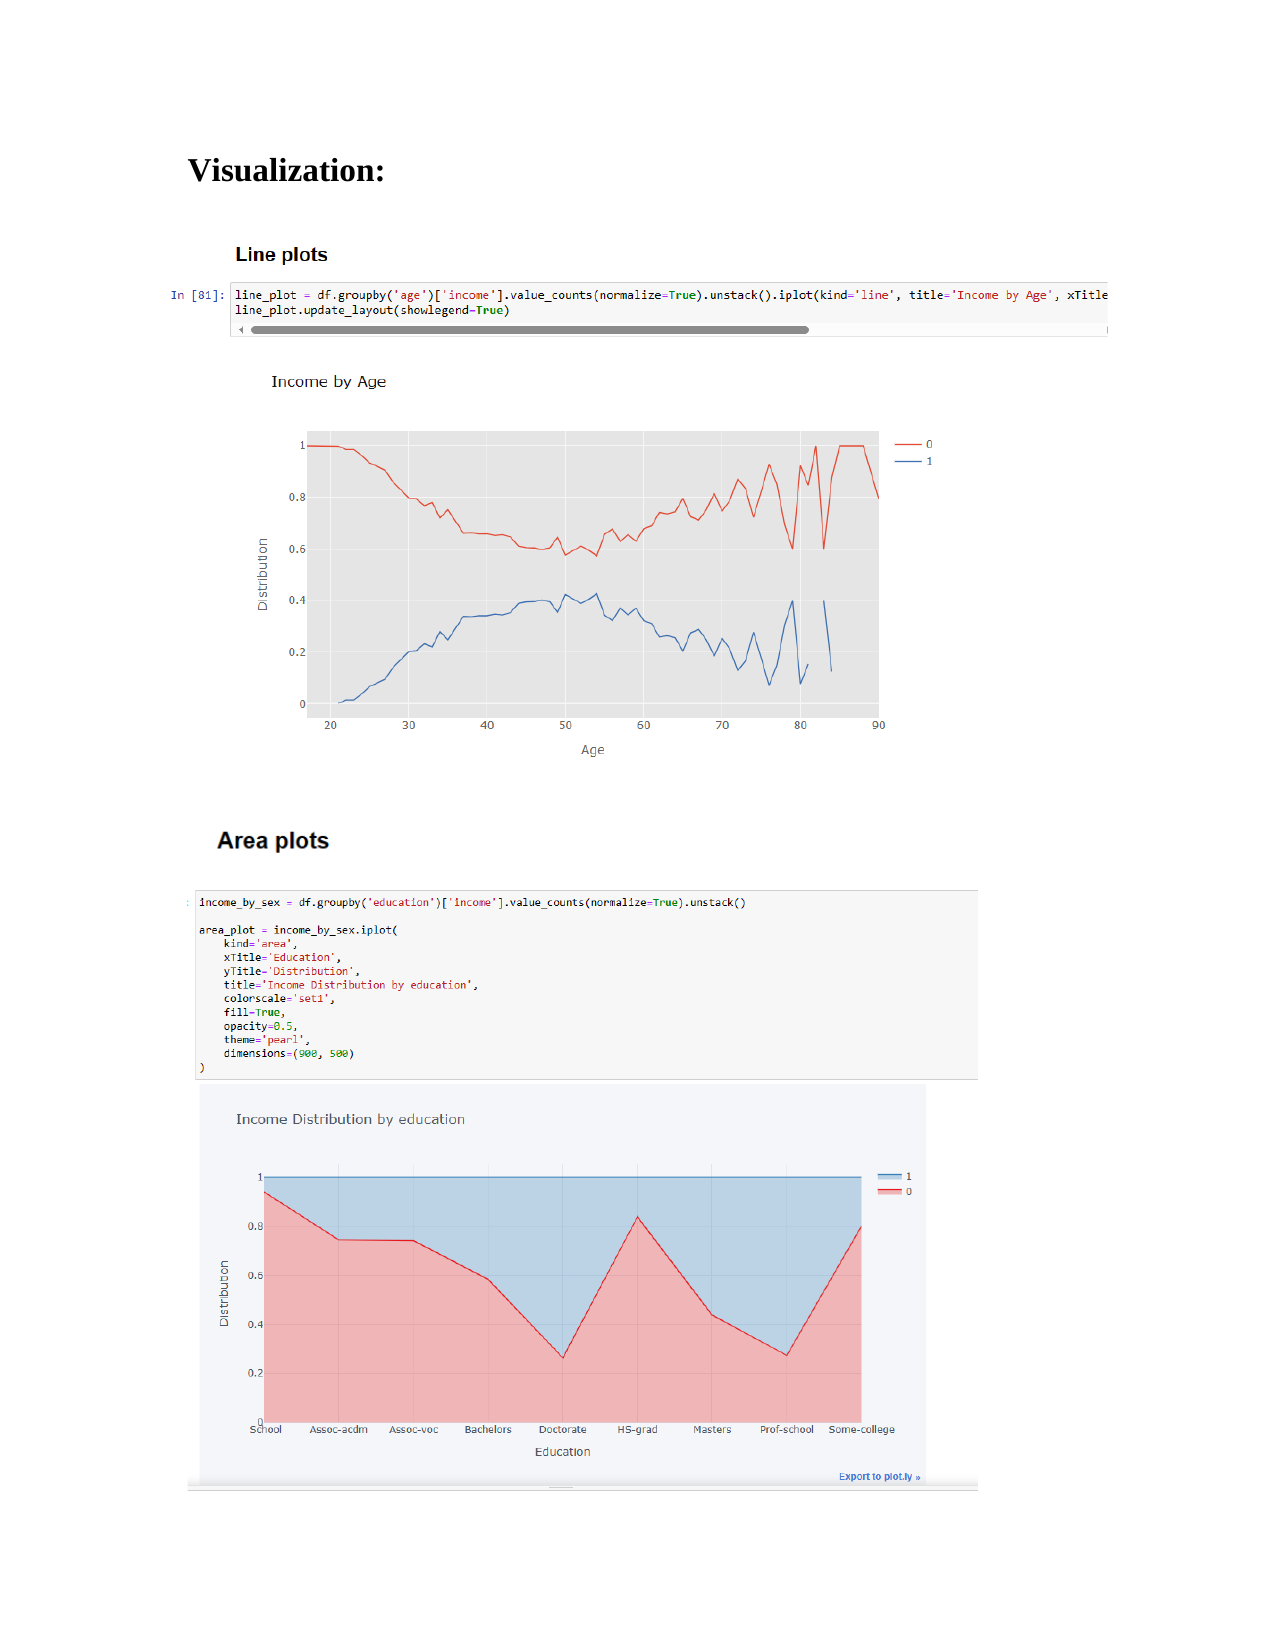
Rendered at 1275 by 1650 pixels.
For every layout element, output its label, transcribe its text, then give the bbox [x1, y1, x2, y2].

picture [187, 888, 978, 1494]
picture [187, 815, 351, 859]
text Visualization: [187, 150, 1125, 188]
picture [150, 235, 1108, 787]
